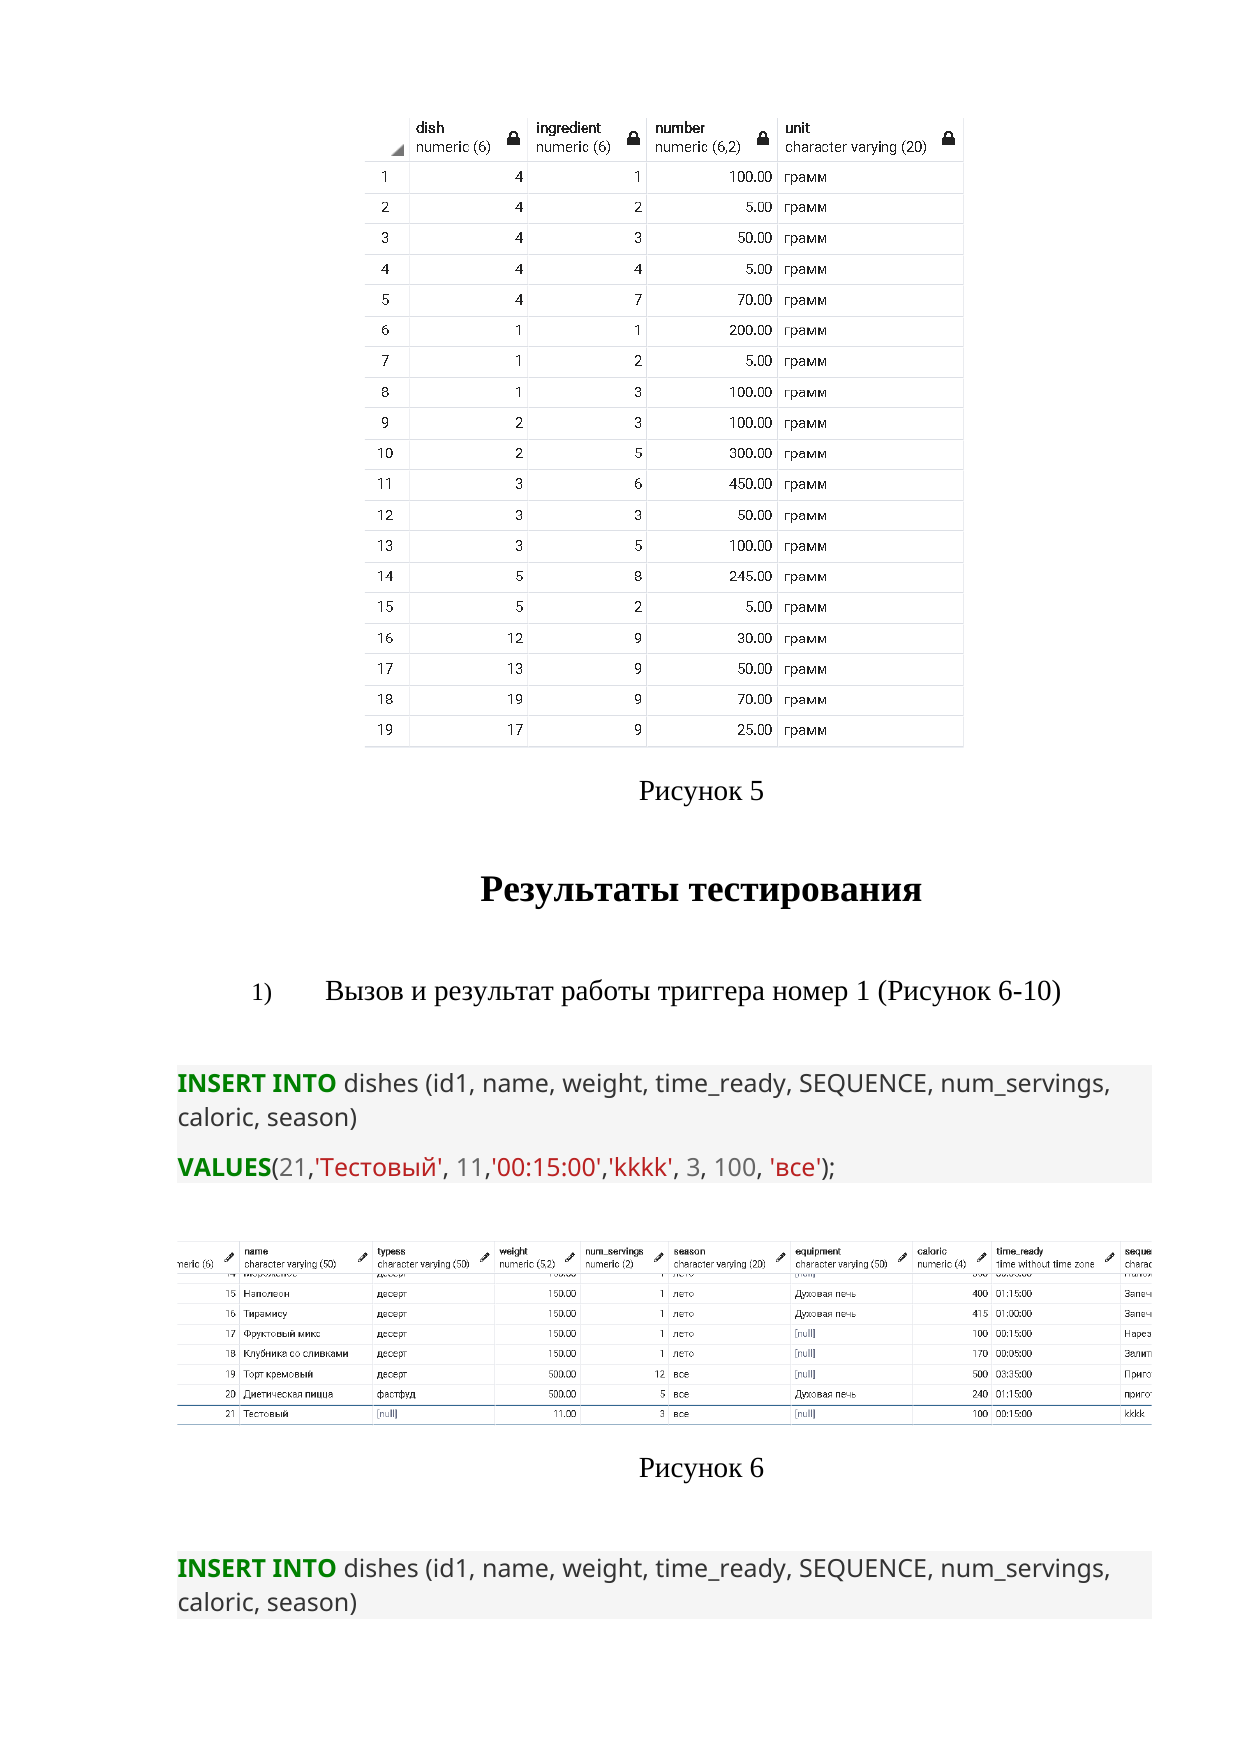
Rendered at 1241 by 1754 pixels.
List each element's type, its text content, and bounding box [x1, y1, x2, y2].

picture [177, 1240, 1152, 1426]
text Рисунок 5 [177, 773, 1152, 807]
text Рисунок 6 [177, 1450, 1152, 1484]
picture [364, 118, 964, 748]
list Вызов и результат работы триггера номер 1 (Рисунок 6-10) [177, 973, 1152, 1007]
text INSERT INTO dishes (id1, name, weight, time_ready, SEQUENCE, num_servings, caloric, season) [177, 1065, 1152, 1133]
subtitle Результаты тестирования [177, 866, 1152, 909]
text VALUES(21,'Тестовый', 11,'00:15:00','kkkk', 3, 100, 'все'); [177, 1149, 1152, 1183]
text INSERT INTO dishes (id1, name, weight, time_ready, SEQUENCE, num_servings, caloric, season) [177, 1551, 1152, 1619]
